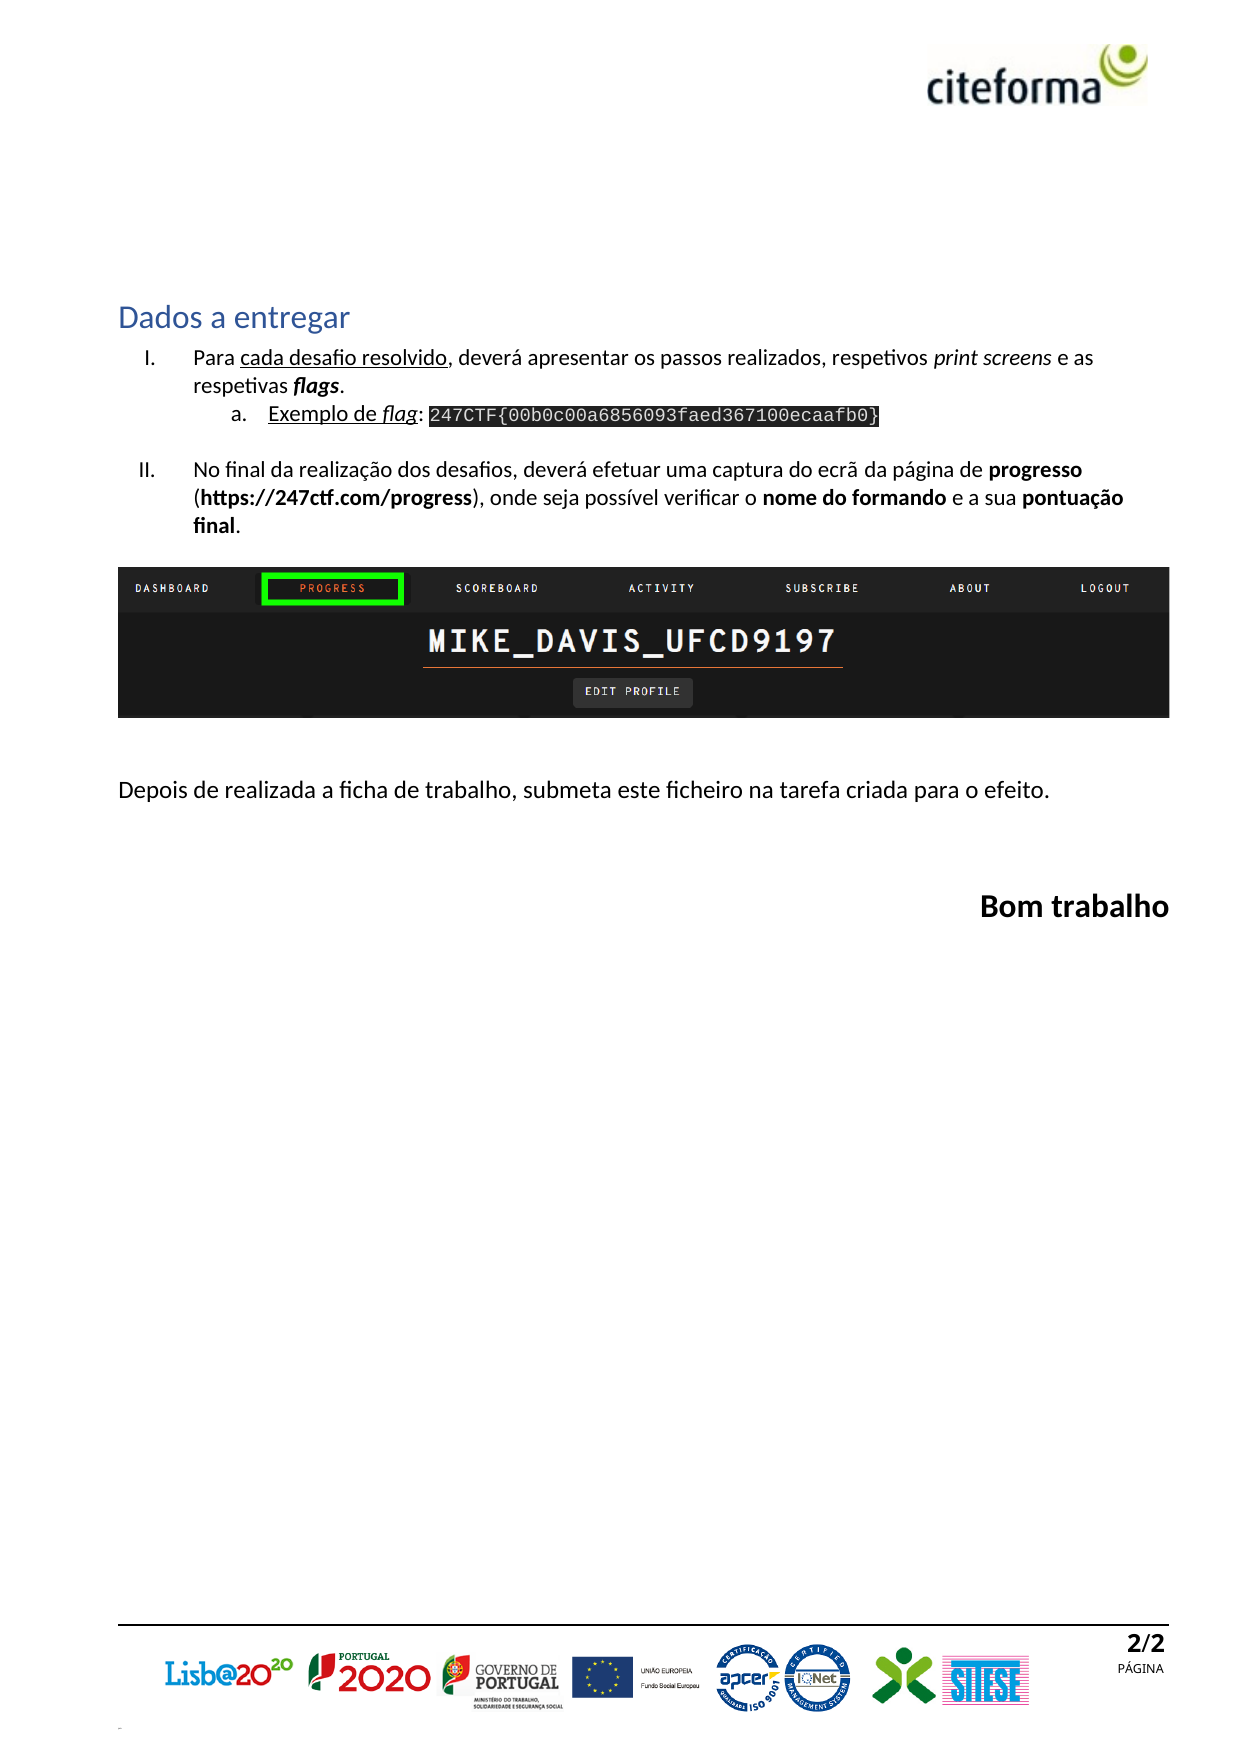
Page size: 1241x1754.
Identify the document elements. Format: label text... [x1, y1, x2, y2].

picture [118, 567, 1170, 718]
picture [927, 44, 1148, 106]
list Exemplo de flag: 247CTF{00b0c00a6856093faed367100ecaafb0} [231, 399, 1169, 427]
text Depois de realizada a ficha de trabalho, submeta este ficheiro na tarefa criada para o efeito. [118, 774, 1169, 804]
picture [152, 1642, 1038, 1712]
list Para cada desafio resolvido, deverá apresentar os passos realizados, respetivos print screens e as respetivas flags. [156, 343, 1169, 399]
subtitle Dados a entregar [118, 296, 1169, 337]
text Bom trabalho [118, 885, 1169, 926]
list No final da realização dos desafios, deverá efetuar uma captura do ecrã da página de progresso (https://247ctf.com/progress), onde seja possível verificar o nome do formando e a sua pontuação final. [156, 455, 1169, 539]
